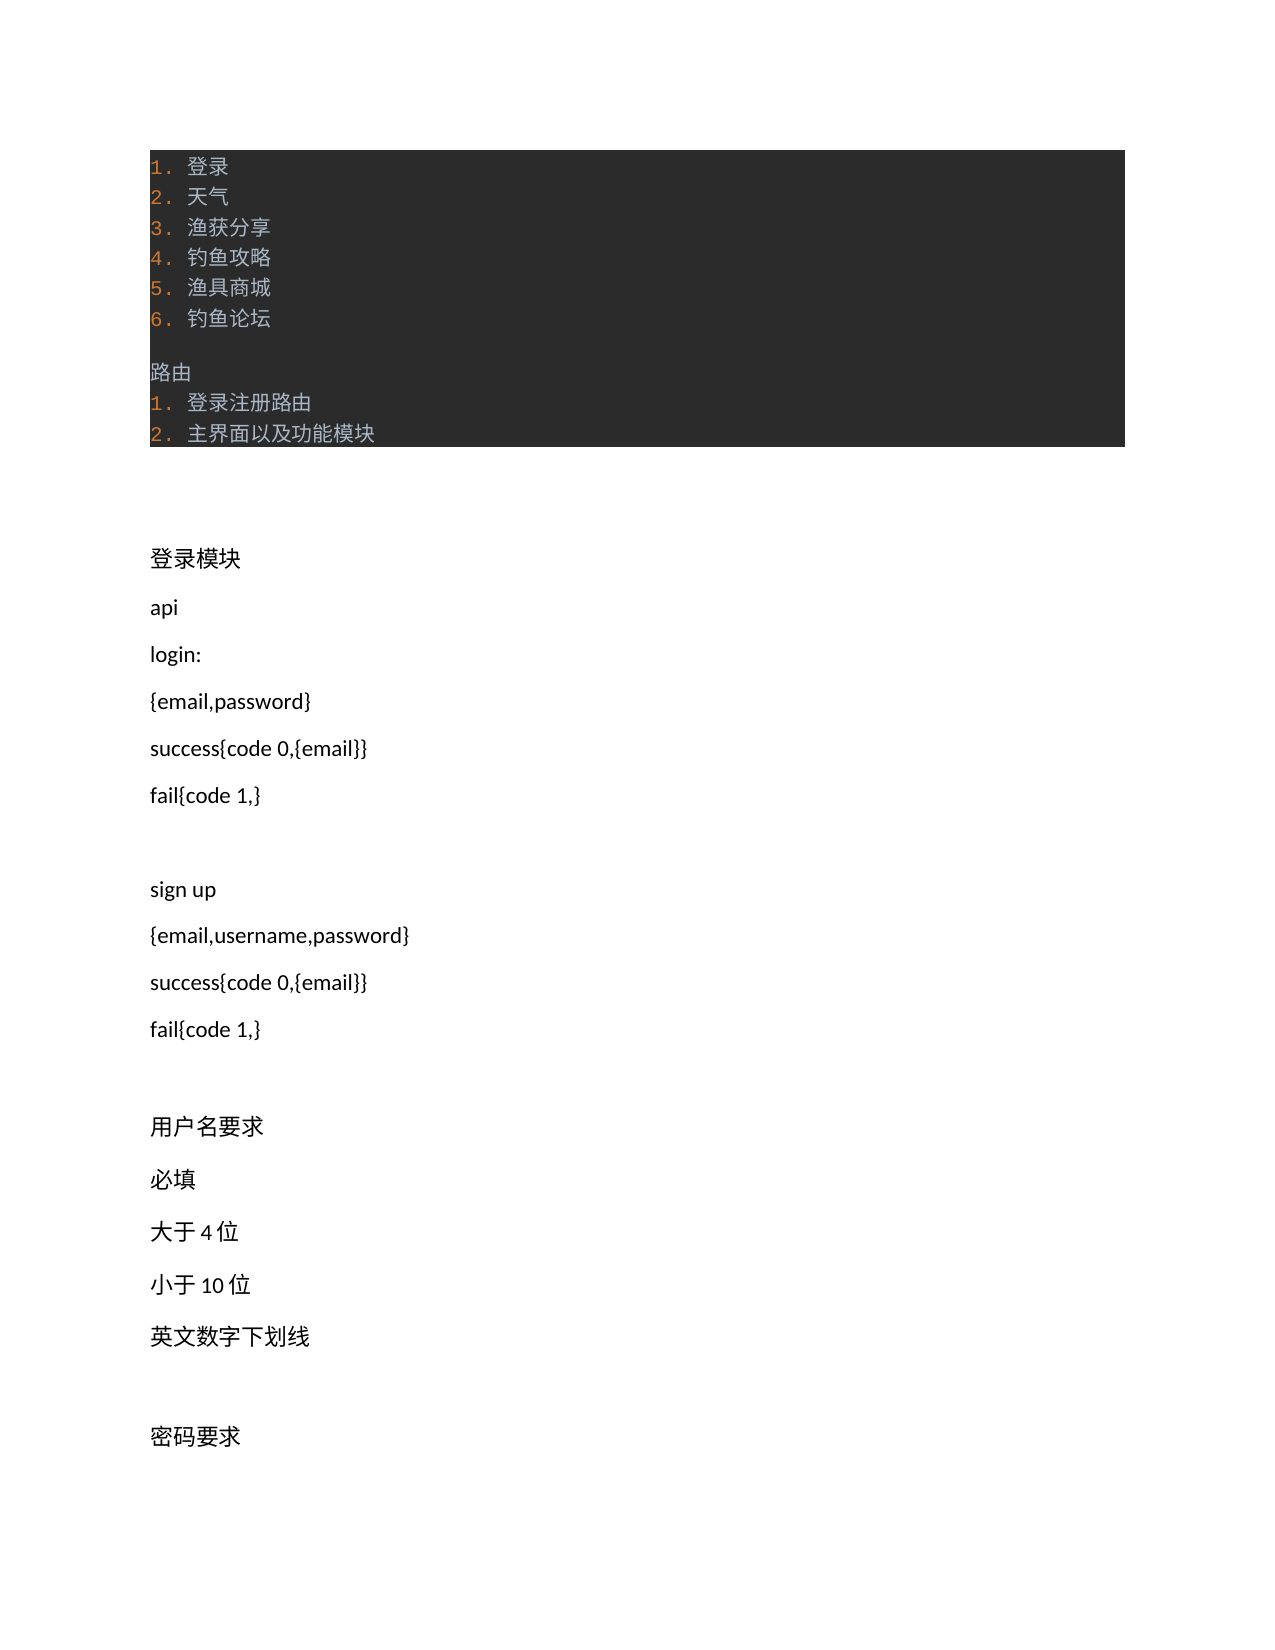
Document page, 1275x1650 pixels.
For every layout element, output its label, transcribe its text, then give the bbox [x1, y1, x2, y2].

text success{code 0,{email}} [150, 734, 1125, 762]
text 小于10位 [150, 1267, 1125, 1300]
text 密码要求 [150, 1418, 1125, 1452]
text sign up [150, 875, 1125, 903]
text api [150, 593, 1125, 621]
text {email,username,password} [150, 922, 1125, 949]
text login: [150, 640, 1125, 668]
text 登录模块 [150, 541, 1125, 574]
text 必填 [150, 1162, 1125, 1195]
text 英文数字下划线 [150, 1319, 1125, 1352]
text 大于4位 [150, 1214, 1125, 1247]
text {email,password} [150, 687, 1125, 715]
text success{code 0,{email}} [150, 968, 1125, 996]
text 1. 登录 2. 天气 3. 渔获分享 4. 钓鱼攻略 5. 渔具商城 6. 钓鱼论坛 路由 1. 登录注册路由 2. 主界面以及功能模块 [150, 150, 1125, 447]
text fail{code 1,} [150, 781, 1125, 809]
text 用户名要求 [150, 1109, 1125, 1142]
text fail{code 1,} [150, 1015, 1125, 1043]
